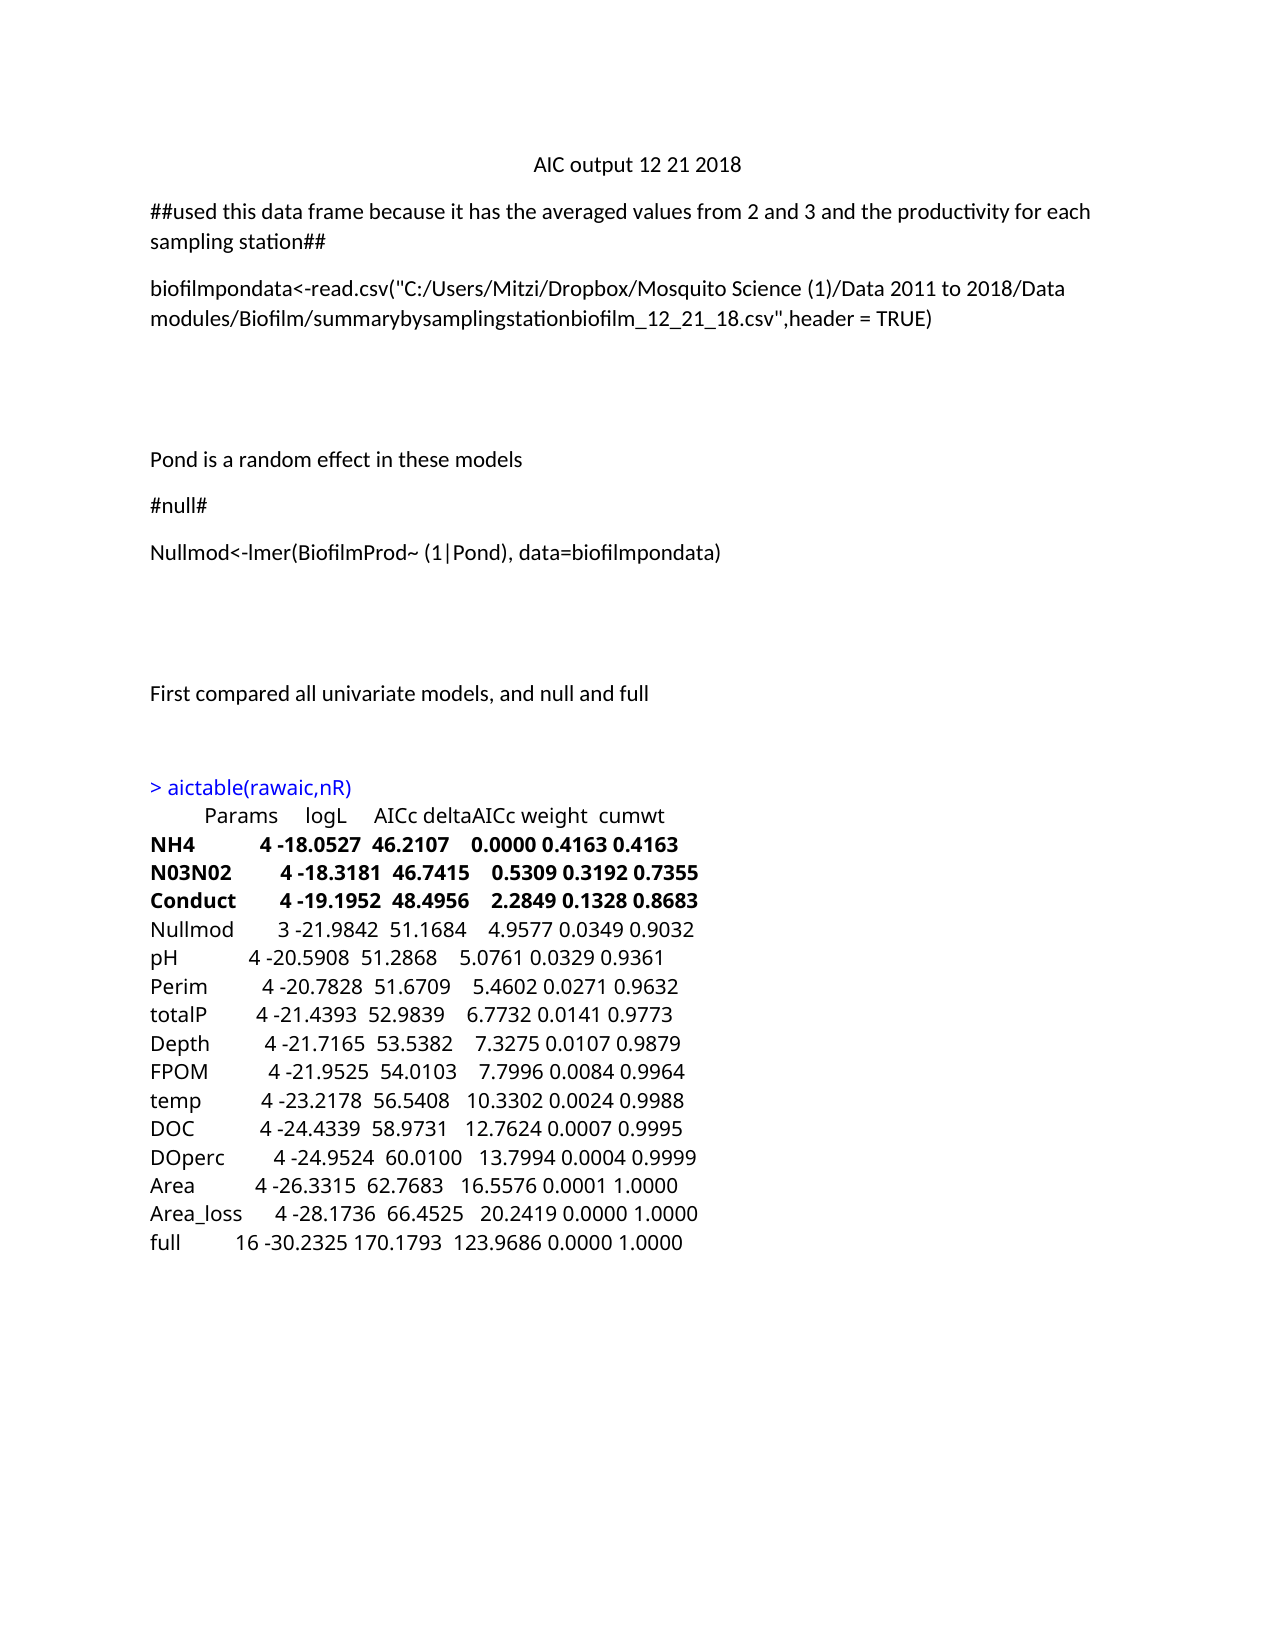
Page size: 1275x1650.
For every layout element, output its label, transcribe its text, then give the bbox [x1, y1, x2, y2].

text Conduct 4 -19.1952 48.4956 2.2849 0.1328 0.8683 [150, 887, 1125, 915]
text DOperc 4 -24.9524 60.0100 13.7994 0.0004 0.9999 [150, 1143, 1125, 1171]
text ##used this data frame because it has the averaged values from 2 and 3 and the productivity for each sampling station## [150, 197, 1125, 255]
text NH4 4 -18.0527 46.2107 0.0000 0.4163 0.4163 [150, 830, 1125, 858]
text totalP 4 -21.4393 52.9839 6.7732 0.0141 0.9773 [150, 1000, 1125, 1029]
text Area_loss 4 -28.1736 66.4525 20.2419 0.0000 1.0000 [150, 1199, 1125, 1228]
text Pond is a random effect in these models [150, 445, 1125, 473]
text > aictable(rawaic,nR) [150, 773, 1125, 801]
text N03N02 4 -18.3181 46.7415 0.5309 0.3192 0.7355 [150, 858, 1125, 887]
text Perim 4 -20.7828 51.6709 5.4602 0.0271 0.9632 [150, 972, 1125, 1000]
text Nullmod<-lmer(BiofilmProd~ (1|Pond), data=biofilmpondata) [150, 538, 1125, 567]
text biofilmpondata<-read.csv("C:/Users/Mitzi/Dropbox/Mosquito Science (1)/Data 2011 to 2018/Data modules/Biofilm/summarybysamplingstationbiofilm_12_21_18.csv",header = TRUE) [150, 274, 1125, 332]
text full 16 -30.2325 170.1793 123.9686 0.0000 1.0000 [150, 1228, 1125, 1256]
text Params logL AICc deltaAICc weight cumwt [150, 801, 1125, 830]
text FPOM 4 -21.9525 54.0103 7.7996 0.0084 0.9964 [150, 1057, 1125, 1086]
text First compared all univariate models, and null and full [150, 679, 1125, 707]
text Area 4 -26.3315 62.7683 16.5576 0.0001 1.0000 [150, 1171, 1125, 1199]
text #null# [150, 492, 1125, 520]
text DOC 4 -24.4339 58.9731 12.7624 0.0007 0.9995 [150, 1114, 1125, 1143]
text Nullmod 3 -21.9842 51.1684 4.9577 0.0349 0.9032 [150, 915, 1125, 943]
text AIC output 12 21 2018 [150, 150, 1125, 178]
text Depth 4 -21.7165 53.5382 7.3275 0.0107 0.9879 [150, 1029, 1125, 1057]
text pH 4 -20.5908 51.2868 5.0761 0.0329 0.9361 [150, 943, 1125, 972]
text temp 4 -23.2178 56.5408 10.3302 0.0024 0.9988 [150, 1086, 1125, 1114]
